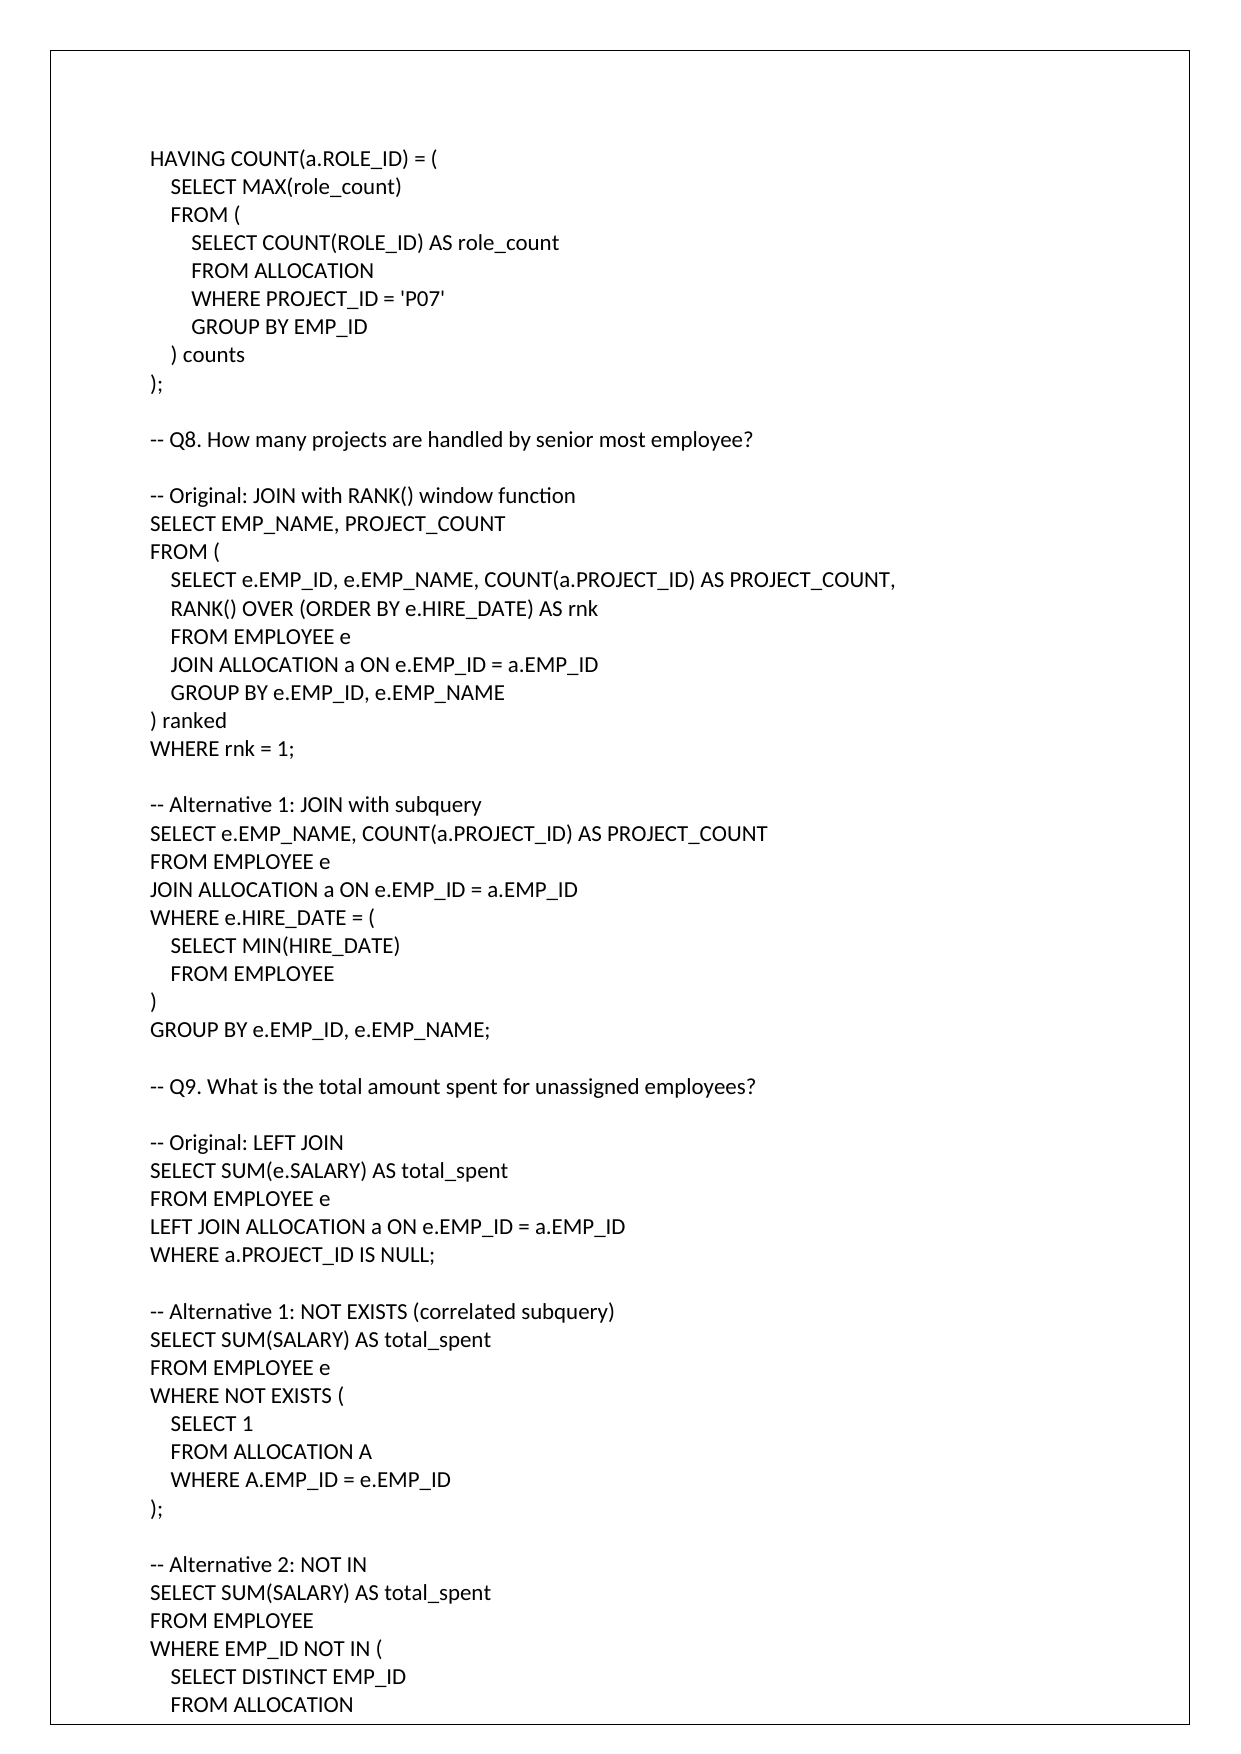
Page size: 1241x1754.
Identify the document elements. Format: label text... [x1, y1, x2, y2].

text WHERE PROJECT_ID = 'P07' [150, 284, 1078, 312]
text FROM ALLOCATION [150, 1691, 1078, 1719]
text SELECT MIN(HIRE_DATE) [150, 931, 1078, 959]
text FROM EMPLOYEE e [150, 622, 1078, 650]
text FROM EMPLOYEE e [150, 1184, 1078, 1212]
text SELECT SUM(SALARY) AS total_spent [150, 1325, 1078, 1353]
text WHERE EMP_ID NOT IN ( [150, 1634, 1078, 1662]
text SELECT DISTINCT EMP_ID [150, 1662, 1078, 1691]
text ) counts [150, 341, 1078, 369]
text SELECT 1 [150, 1409, 1078, 1437]
text GROUP BY e.EMP_ID, e.EMP_NAME [150, 678, 1078, 706]
text FROM EMPLOYEE e [150, 1353, 1078, 1381]
text -- Alternative 1: JOIN with subquery [150, 791, 1078, 819]
text ); [150, 369, 1078, 397]
text -- Original: JOIN with RANK() window function [150, 481, 1078, 509]
text WHERE A.EMP_ID = e.EMP_ID [150, 1466, 1078, 1494]
text FROM EMPLOYEE [150, 1606, 1078, 1634]
text SELECT MAX(role_count) [150, 172, 1078, 200]
text -- Q9. What is the total amount spent for unassigned employees? [150, 1072, 1078, 1100]
text SELECT SUM(SALARY) AS total_spent [150, 1578, 1078, 1606]
text JOIN ALLOCATION a ON e.EMP_ID = a.EMP_ID [150, 650, 1078, 678]
text SELECT e.EMP_NAME, COUNT(a.PROJECT_ID) AS PROJECT_COUNT [150, 819, 1078, 847]
text HAVING COUNT(a.ROLE_ID) = ( [150, 144, 1078, 172]
text RANK() OVER (ORDER BY e.HIRE_DATE) AS rnk [150, 594, 1078, 622]
text FROM EMPLOYEE [150, 959, 1078, 987]
text GROUP BY EMP_ID [150, 312, 1078, 341]
text LEFT JOIN ALLOCATION a ON e.EMP_ID = a.EMP_ID [150, 1212, 1078, 1241]
text -- Alternative 2: NOT IN [150, 1550, 1078, 1578]
text WHERE NOT EXISTS ( [150, 1381, 1078, 1409]
text JOIN ALLOCATION a ON e.EMP_ID = a.EMP_ID [150, 875, 1078, 903]
text WHERE a.PROJECT_ID IS NULL; [150, 1241, 1078, 1269]
text GROUP BY e.EMP_ID, e.EMP_NAME; [150, 1016, 1078, 1044]
text ) ranked [150, 706, 1078, 734]
text WHERE rnk = 1; [150, 734, 1078, 762]
text FROM ALLOCATION [150, 256, 1078, 284]
text FROM EMPLOYEE e [150, 847, 1078, 875]
text SELECT COUNT(ROLE_ID) AS role_count [150, 228, 1078, 256]
text FROM ( [150, 200, 1078, 228]
text -- Alternative 1: NOT EXISTS (correlated subquery) [150, 1297, 1078, 1325]
text -- Q8. How many projects are handled by senior most employee? [150, 425, 1078, 453]
text FROM ALLOCATION A [150, 1437, 1078, 1466]
text FROM ( [150, 537, 1078, 566]
text ) [150, 987, 1078, 1016]
text SELECT EMP_NAME, PROJECT_COUNT [150, 509, 1078, 537]
text SELECT SUM(e.SALARY) AS total_spent [150, 1156, 1078, 1184]
text ); [150, 1494, 1078, 1522]
text -- Original: LEFT JOIN [150, 1128, 1078, 1156]
text WHERE e.HIRE_DATE = ( [150, 903, 1078, 931]
text SELECT e.EMP_ID, e.EMP_NAME, COUNT(a.PROJECT_ID) AS PROJECT_COUNT, [150, 566, 1078, 594]
